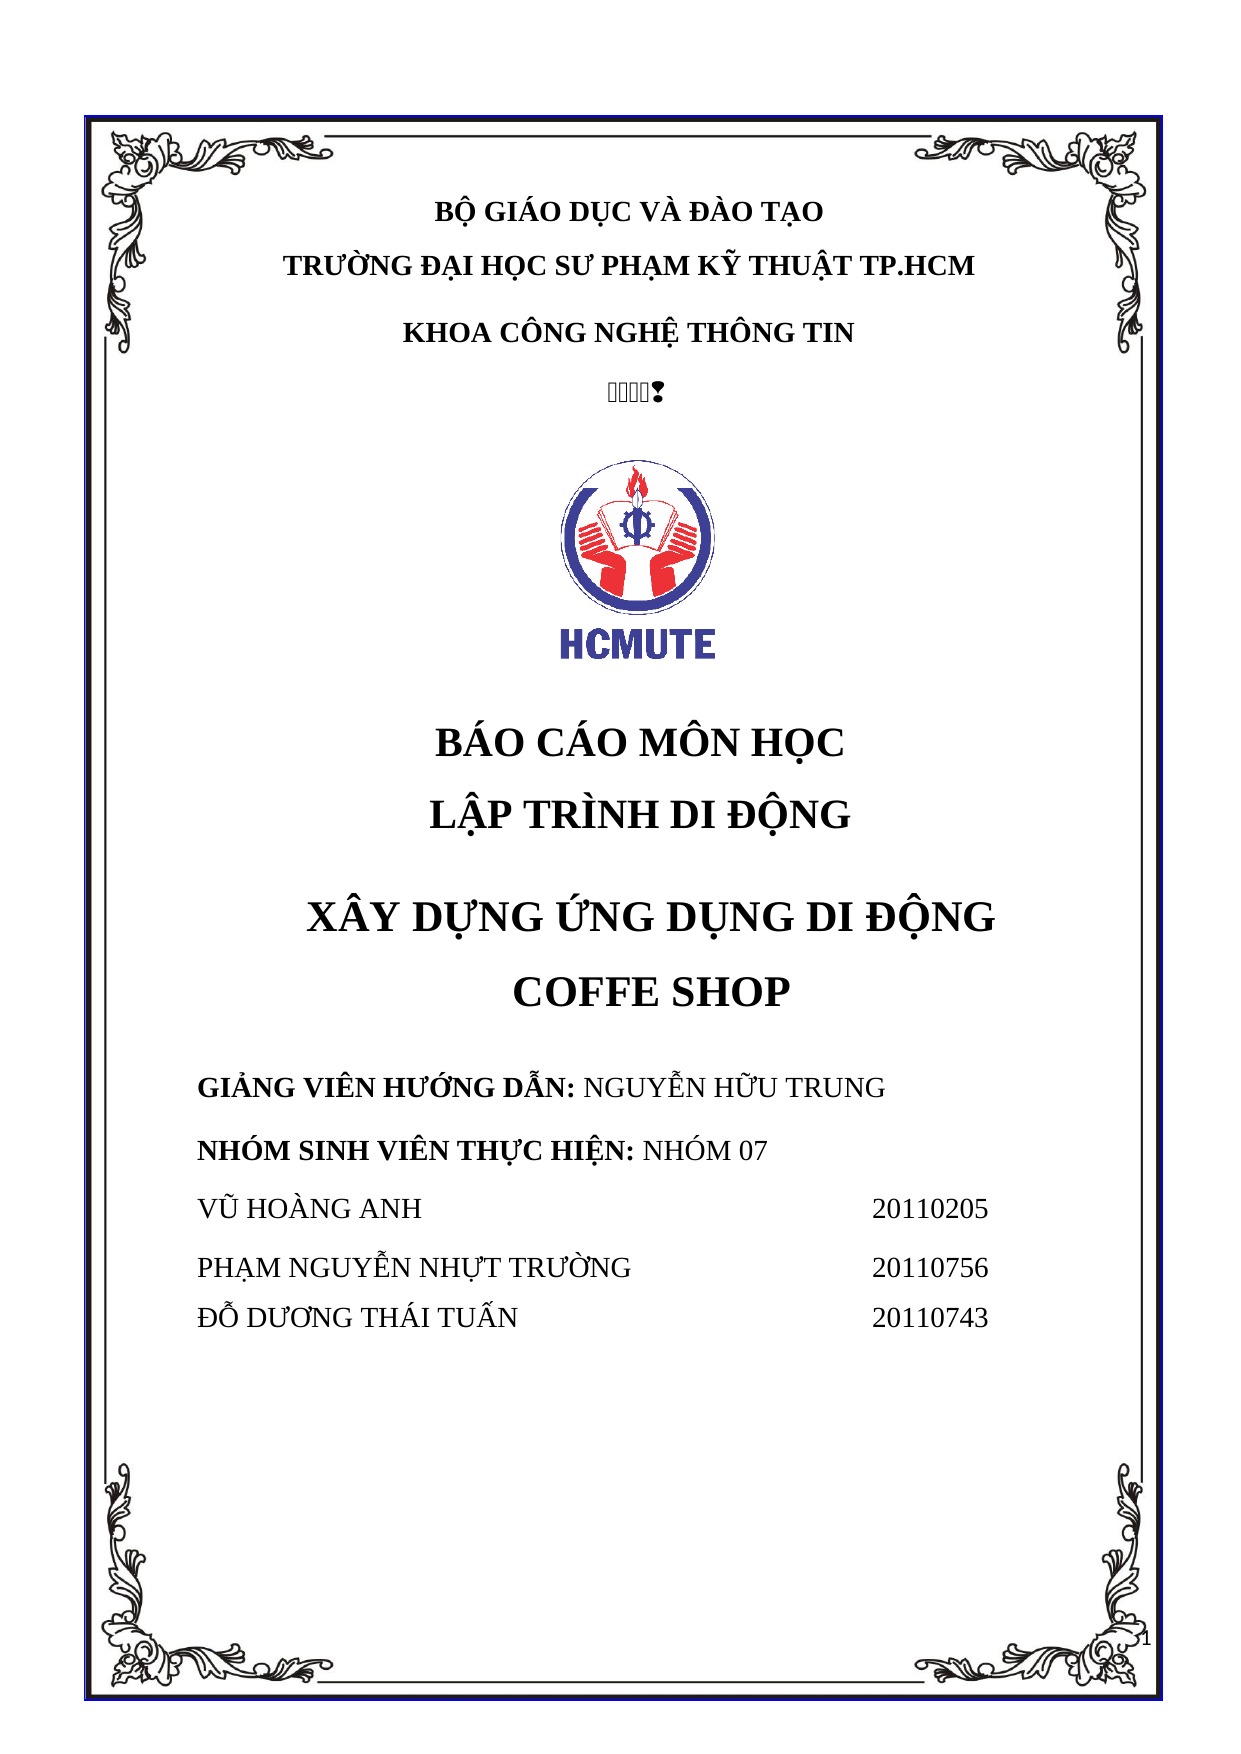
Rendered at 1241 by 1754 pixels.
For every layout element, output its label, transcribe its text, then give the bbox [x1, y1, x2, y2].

text KHOA CÔNG NGHỆ THÔNG TIN [271, 315, 986, 348]
text BÁO CÁO MÔN HỌC LẬP TRÌNH DI ĐỘNG [272, 485, 1009, 837]
text TRƯỜNG ĐẠI HỌC SƯ PHẠM KỸ THUẬT TP.HCM [272, 248, 986, 281]
text ĐỖ DƯƠNG THÁI TUẤN 20110743 [197, 1300, 1152, 1334]
text BỘ GIÁO DỤC VÀ ĐÀO TẠO [272, 194, 986, 228]
text XÂY DỰNG ỨNG DỤNG DI ĐỘNG COFFE SHOP [272, 890, 1032, 1016]
text NHÓM SINH VIÊN THỰC HIỆN: NHÓM 07 [197, 1133, 1152, 1166]
text VŨ HOÀNG ANH 20110205 [197, 1191, 1152, 1225]
text GIẢNG VIÊN HƯỚNG DẪN: NGUYỄN HỮU TRUNG [197, 1070, 1152, 1104]
text PHẠM NGUYỄN NHỰT TRƯỜNG 20110756 [197, 1250, 1152, 1283]
picture [85, 117, 1161, 1699]
